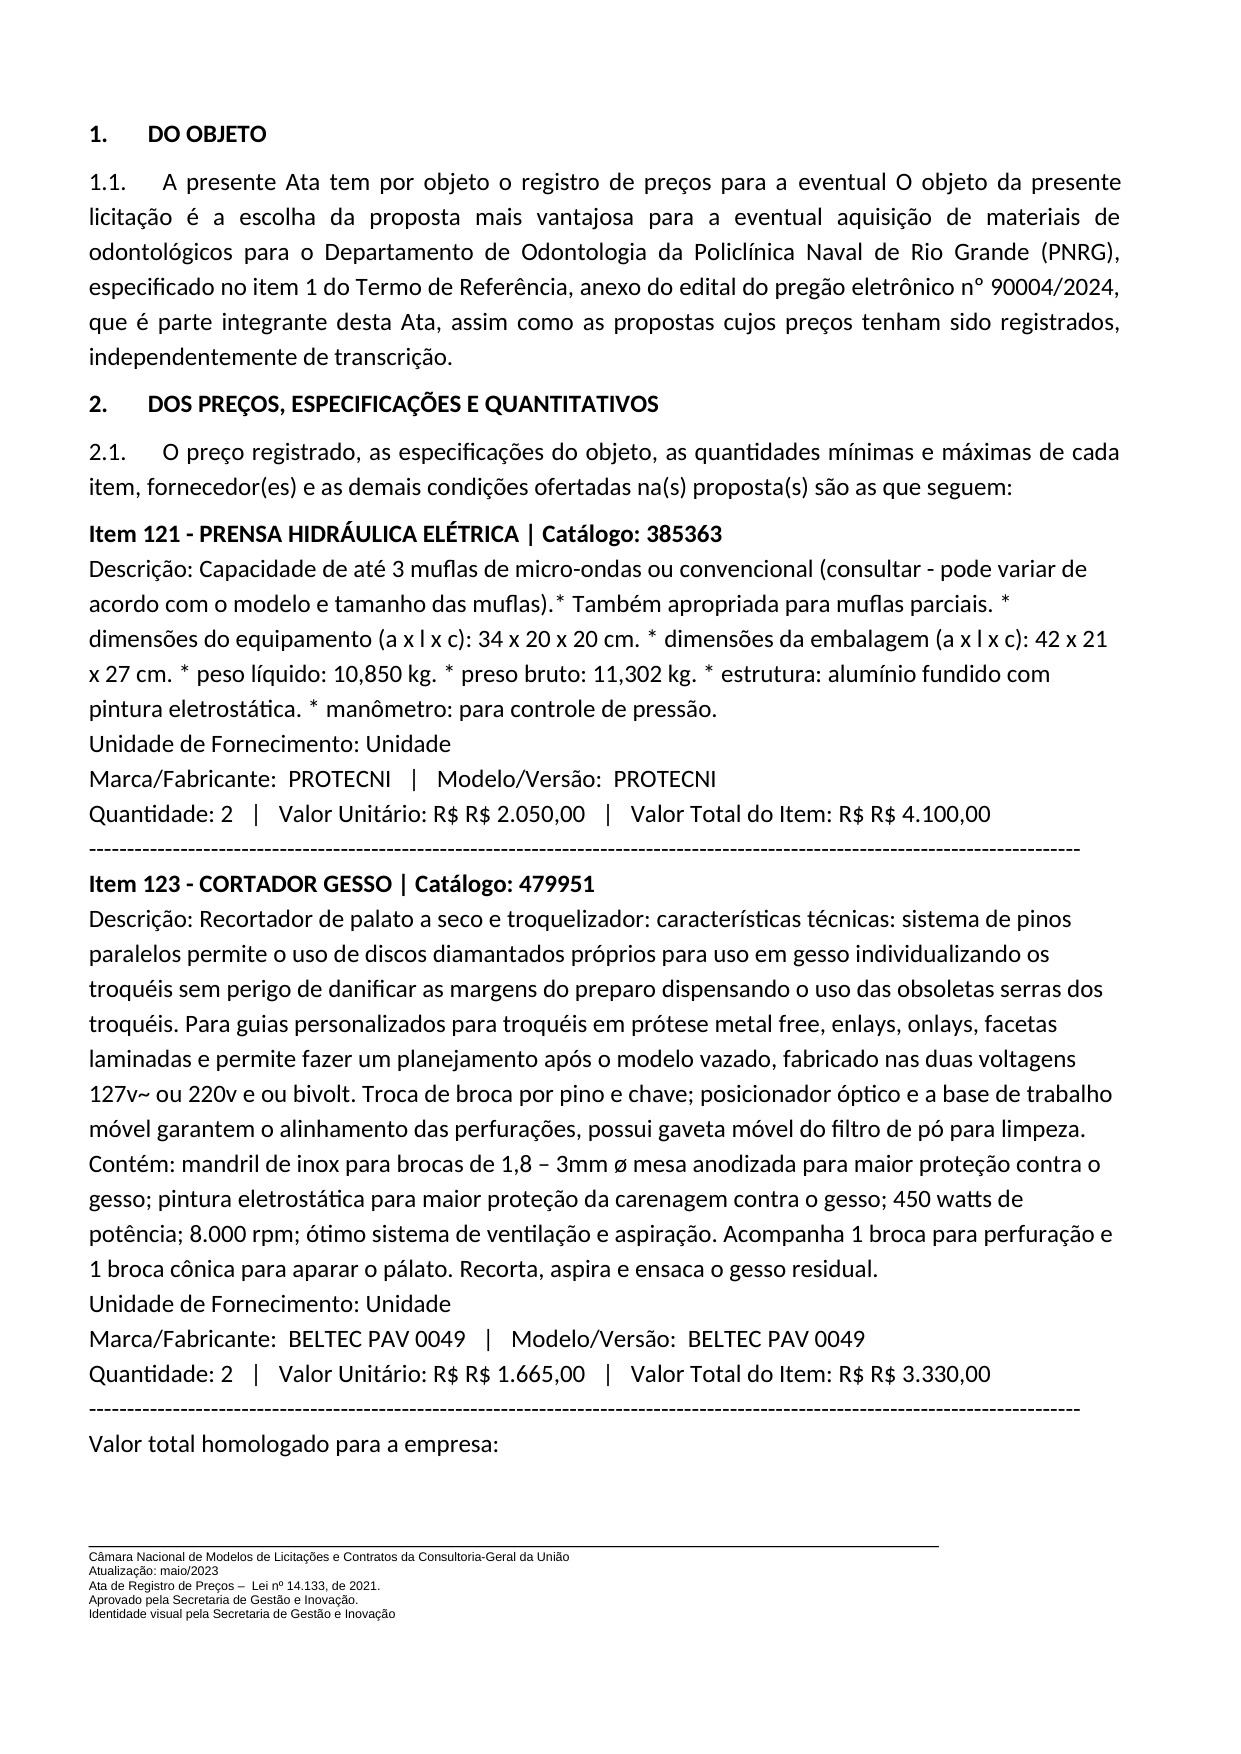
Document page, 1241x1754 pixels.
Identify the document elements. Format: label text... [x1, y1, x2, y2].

list DOS PREÇOS, ESPECIFICAÇÕES E QUANTITATIVOS [88, 388, 1122, 419]
list A presente Ata tem por objeto o registro de preços para a eventual O objeto da presente licitação é a escolha da proposta mais vantajosa para a eventual aquisição de materiais de odontológicos para o Departamento de Odontologia da Policlínica Naval de Rio Grande (PNRG), especificado no item 1 do Termo de Referência, anexo do edital do pregão eletrônico nº 90004/2024, que é parte integrante desta Ata, assim como as propostas cujos preços tenham sido registrados, independentemente de transcrição. [88, 166, 1122, 371]
list O preço registrado, as especificações do objeto, as quantidades mínimas e máximas de cada item, fornecedor(es) e as demais condições ofertadas na(s) proposta(s) são as que seguem: [88, 436, 1122, 501]
list DO OBJETO [88, 118, 1122, 149]
